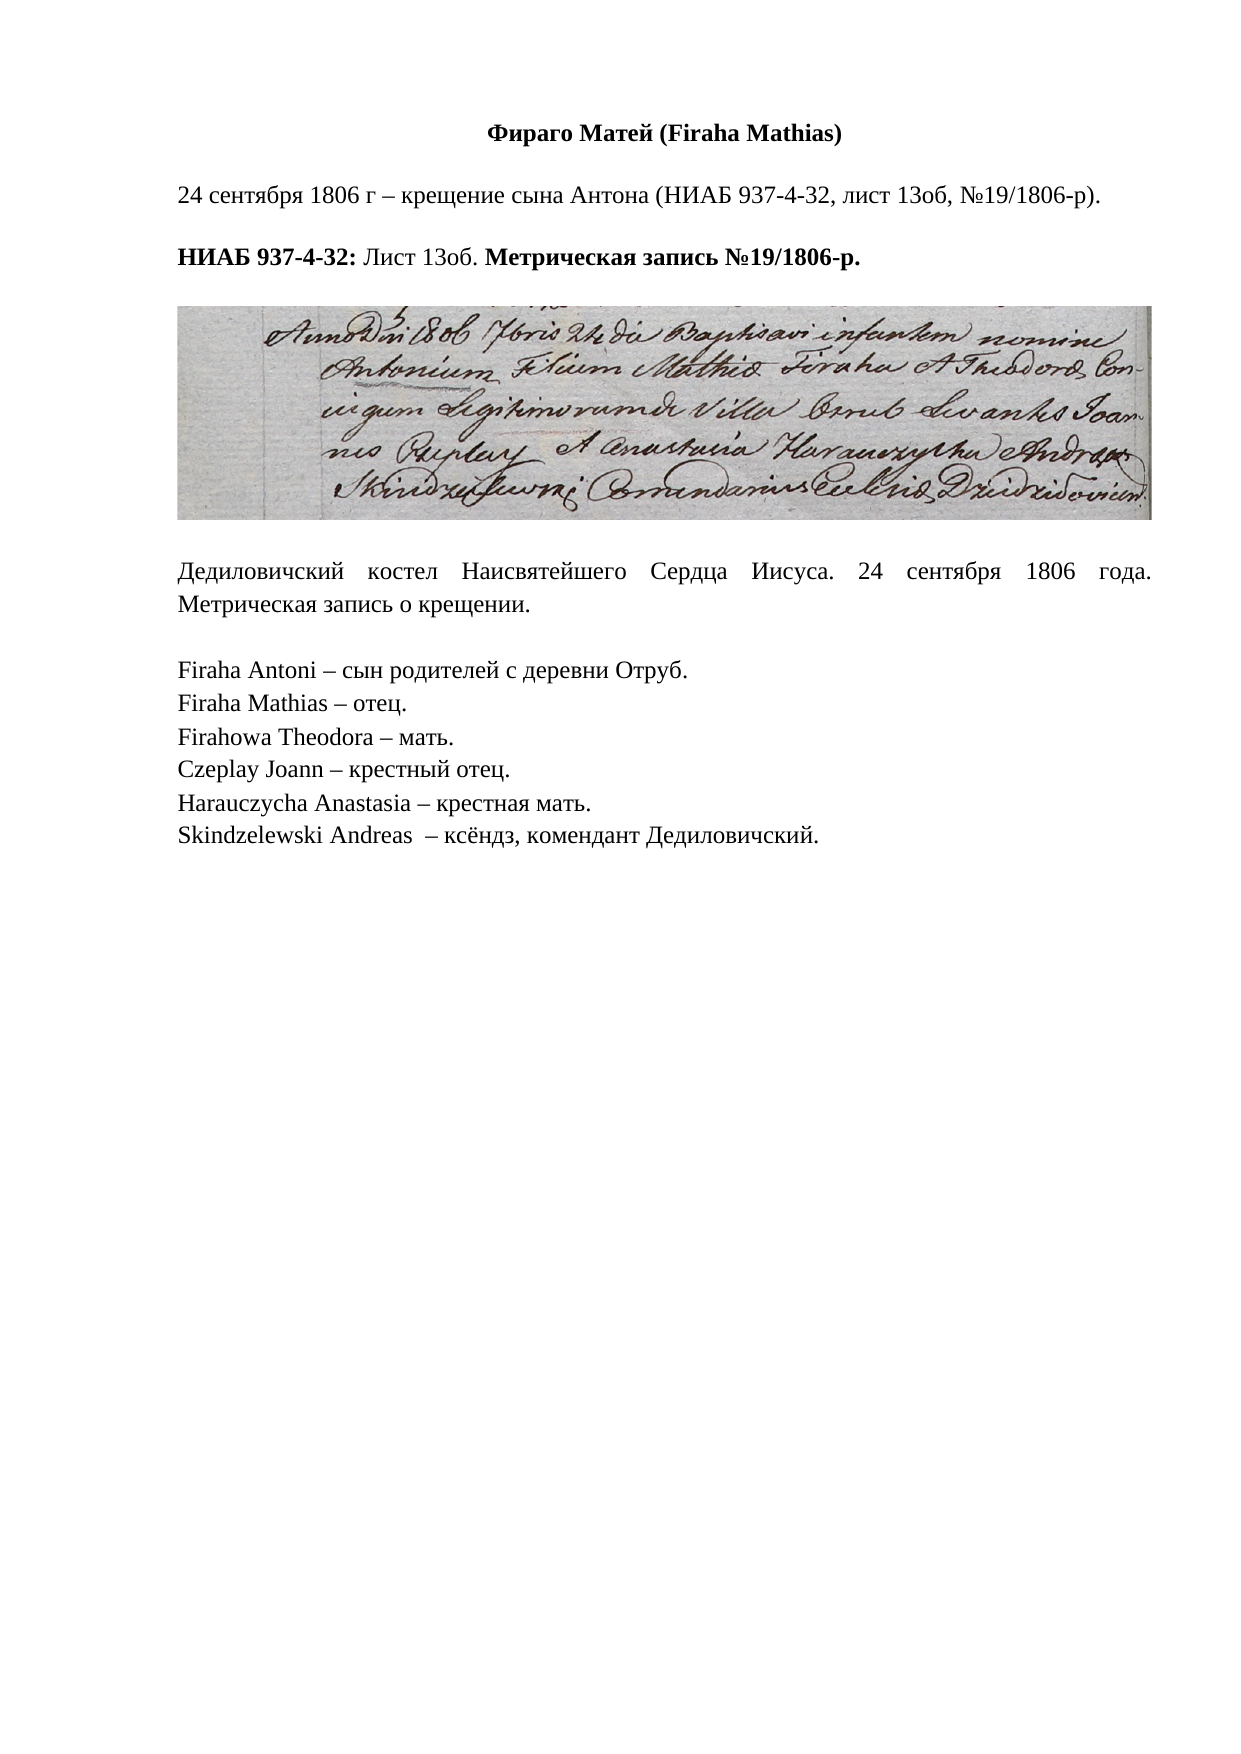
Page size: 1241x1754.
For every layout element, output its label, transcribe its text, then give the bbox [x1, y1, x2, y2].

text Harauczycha Anastasia – крестная мать. [177, 788, 1152, 816]
text Firahowa Theodora – мать. [177, 722, 1152, 750]
text НИАБ 937-4-32: Лист 13об. Метрическая запись №19/1806-р. [177, 242, 1152, 271]
picture [177, 306, 1152, 520]
text 24 сентября 1806 г – крещение сына Антона (НИАБ 937-4-32, лист 13об, №19/1806-р). [177, 180, 1152, 209]
text Firaha Mathias – отец. [177, 688, 1152, 717]
text Czeplay Joann – крестный отец. [177, 754, 1152, 783]
text Skindzelewski Andreas – ксёндз, комендант Дедиловичский. [177, 821, 1152, 849]
text Firaha Antoni – сын родителей с деревни Отруб. [177, 656, 1152, 684]
text Фираго Матей (Firaha Mathias) [177, 118, 1152, 147]
text Дедиловичский костел Наисвятейшего Сердца Иисуса. 24 сентября 1806 года. Метрическая запись о крещении. [177, 556, 1152, 618]
